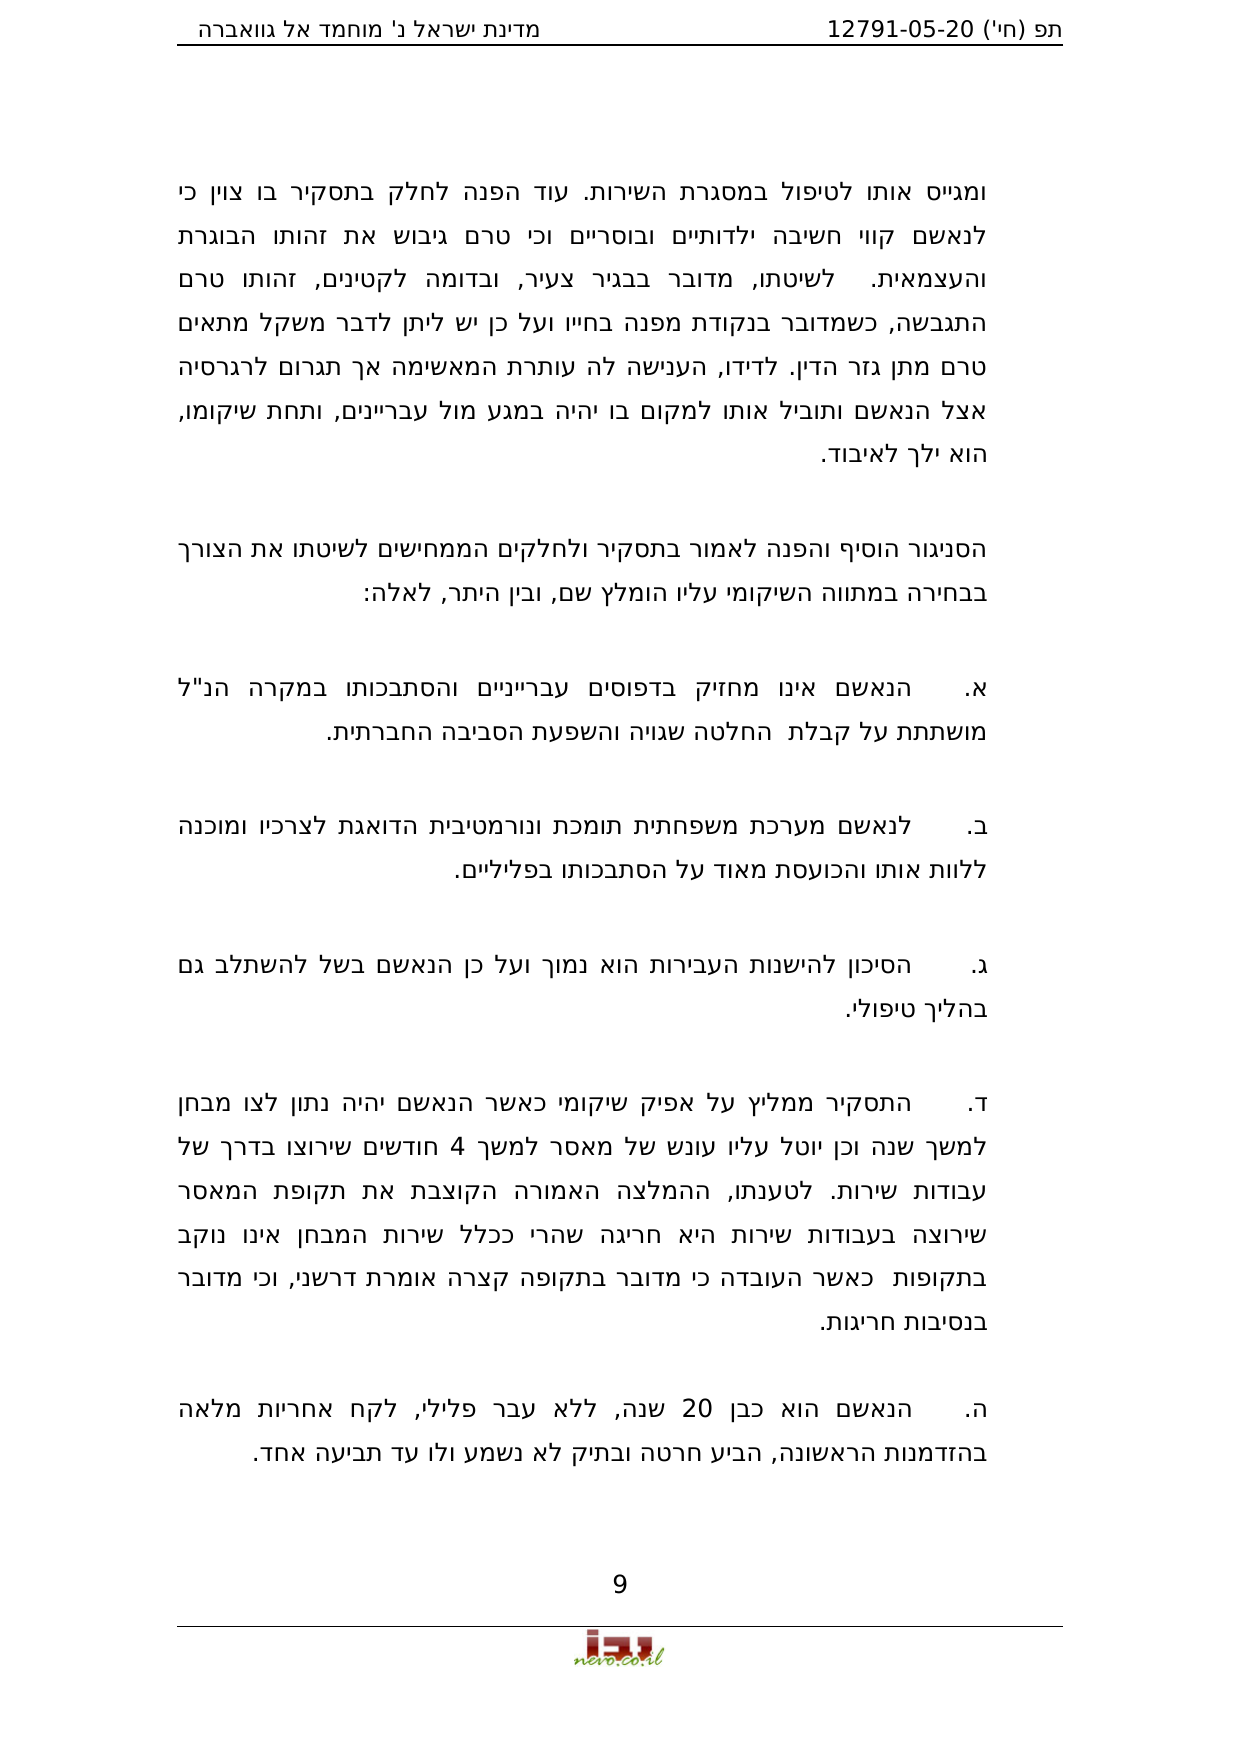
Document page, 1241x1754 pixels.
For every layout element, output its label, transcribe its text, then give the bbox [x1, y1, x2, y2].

text הסניגור הוסיף והפנה לאמור בתסקיר ולחלקים הממחישים לשיטתו את הצורך בבחירה במתווה השיקומי עליו הומלץ שם, ובין היתר, לאלה: [177, 534, 988, 607]
text ד. התסקיר ממליץ על אפיק שיקומי כאשר הנאשם יהיה נתון לצו מבחן למשך שנה וכן יוטל עליו עונש של מאסר למשך 4 חודשים שירוצו בדרך של עבודות שירות. לטענתו, ההמלצה האמורה הקוצבת את תקופת המאסר שירוצה בעבודות שירות היא חריגה שהרי ככלל שירות המבחן אינו נוקב בתקופות כאשר העובדה כי מדובר בתקופה קצרה אומרת דרשני, וכי מדובר בנסיבות חריגות. [177, 1089, 988, 1337]
text ג. הסיכון להישנות העבירות הוא נמוך ועל כן הנאשם בשל להשתלב גם בהליך טיפולי. [177, 950, 988, 1023]
text ה. הנאשם הוא כבן 20 שנה, ללא עבר פלילי, לקח אחריות מלאה בהזדמנות הראשונה, הביע חרטה ובתיק לא נשמע ולו עד תביעה אחד. [177, 1394, 988, 1467]
picture [574, 1629, 666, 1667]
text ב. לנאשם מערכת משפחתית תומכת ונורמטיבית הדואגת לצרכיו ומוכנה ללוות אותו והכועסת מאוד על הסתבכותו בפליליים. [177, 812, 988, 884]
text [177, 177, 988, 469]
text א. הנאשם אינו מחזיק בדפוסים עברייניים והסתבכותו במקרה הנ"ל מושתתת על קבלת החלטה שגויה והשפעת הסביבה החברתית. [177, 673, 988, 746]
